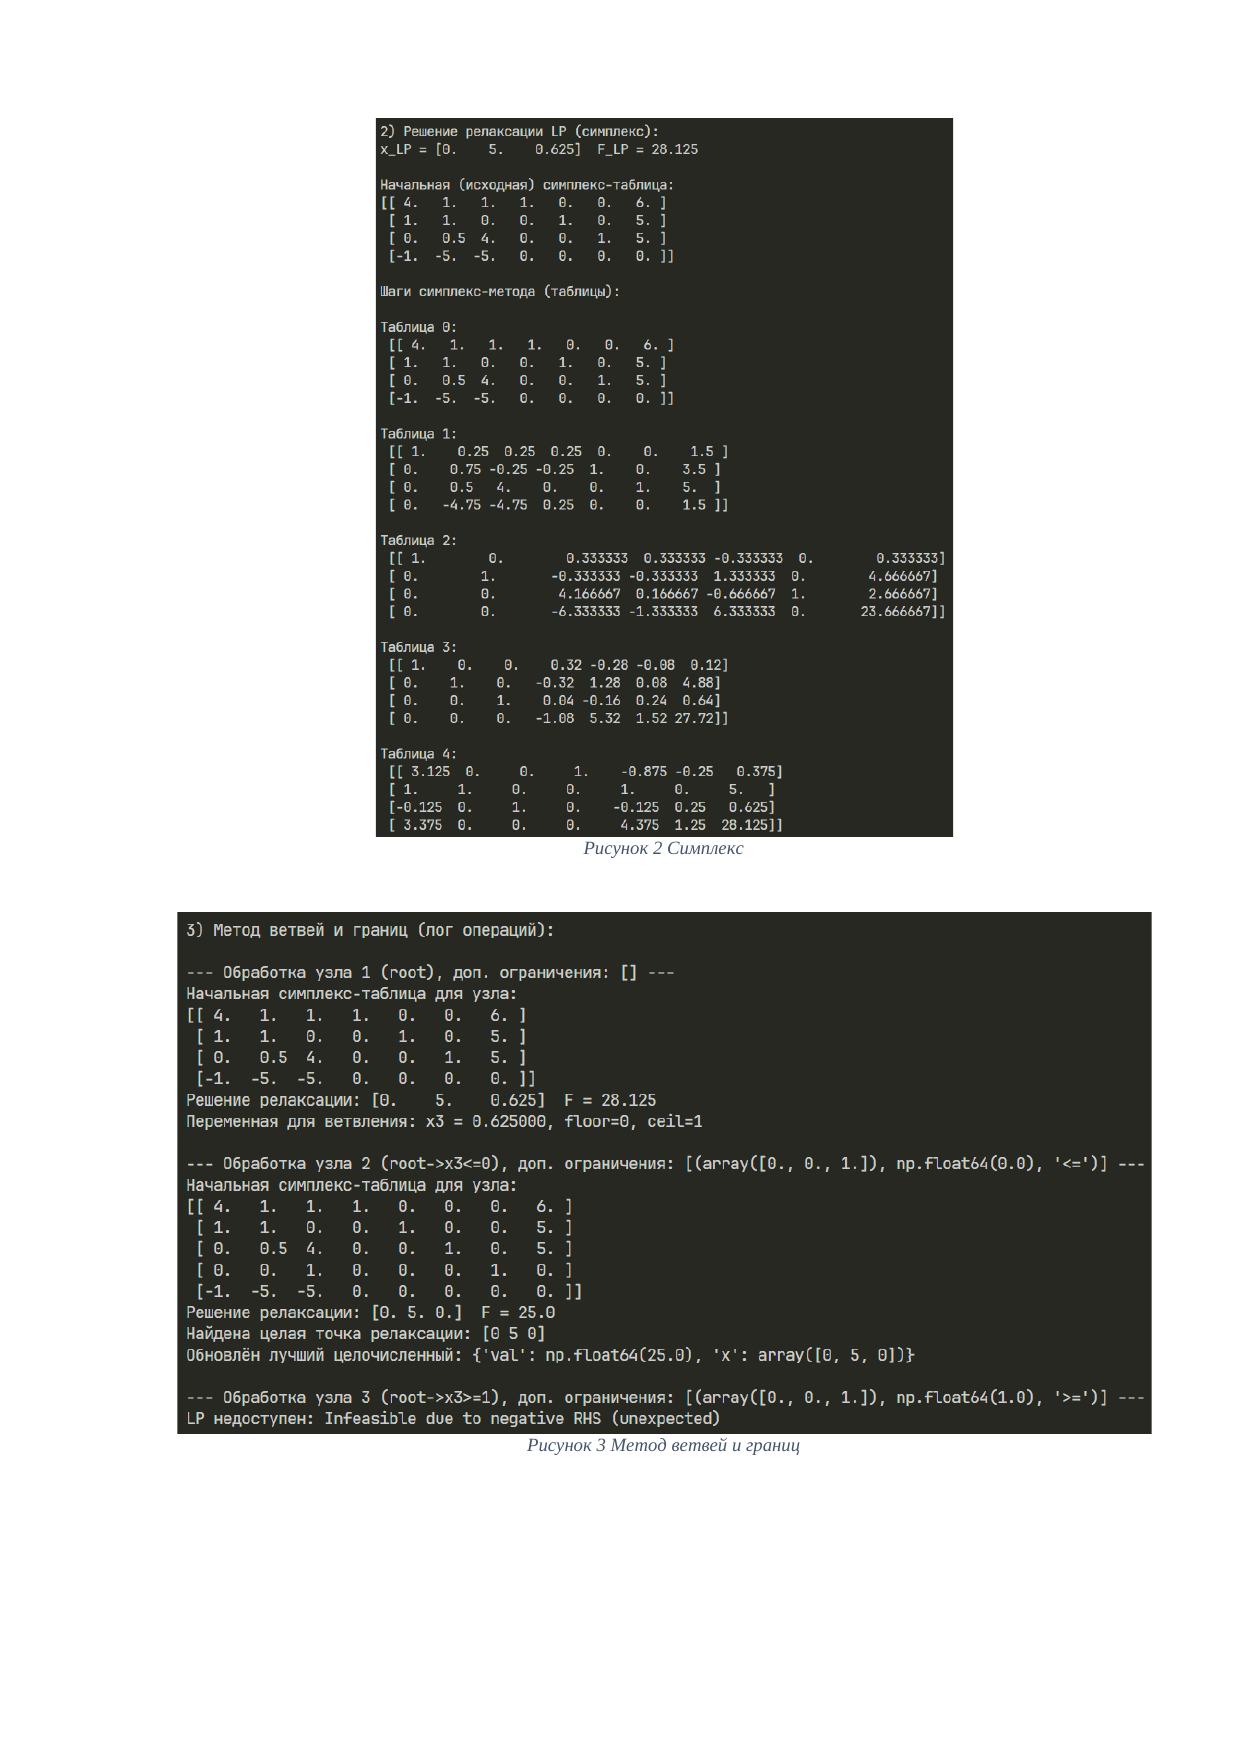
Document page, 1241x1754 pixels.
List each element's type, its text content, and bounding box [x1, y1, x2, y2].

text Рисунок 2 Симплекс [177, 837, 1152, 858]
picture [177, 912, 1152, 1434]
picture [375, 118, 954, 837]
text Рисунок 3 Метод ветвей и границ [177, 1434, 1152, 1455]
